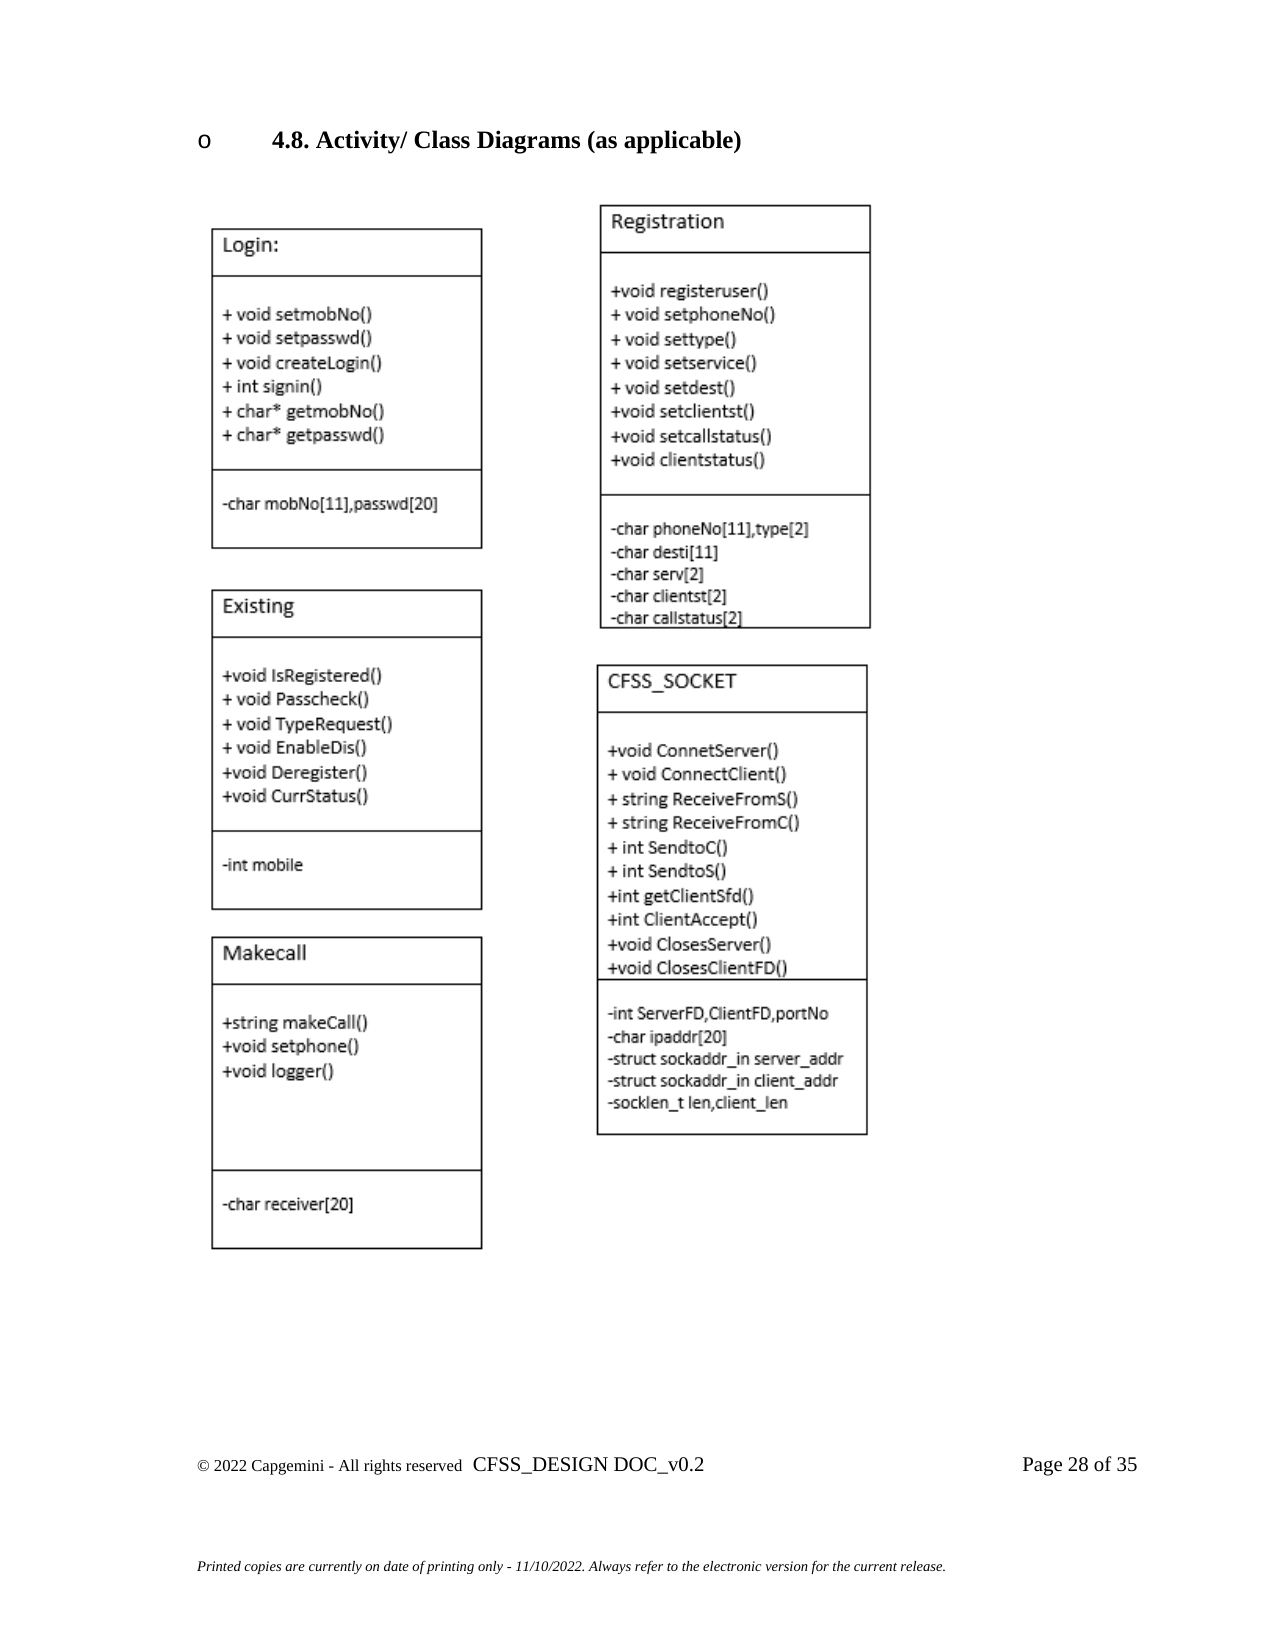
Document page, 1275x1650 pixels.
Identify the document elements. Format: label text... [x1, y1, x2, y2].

picture [196, 177, 926, 1298]
subtitle 4.8. Activity/ Class Diagrams (as applicable) [197, 125, 1146, 156]
